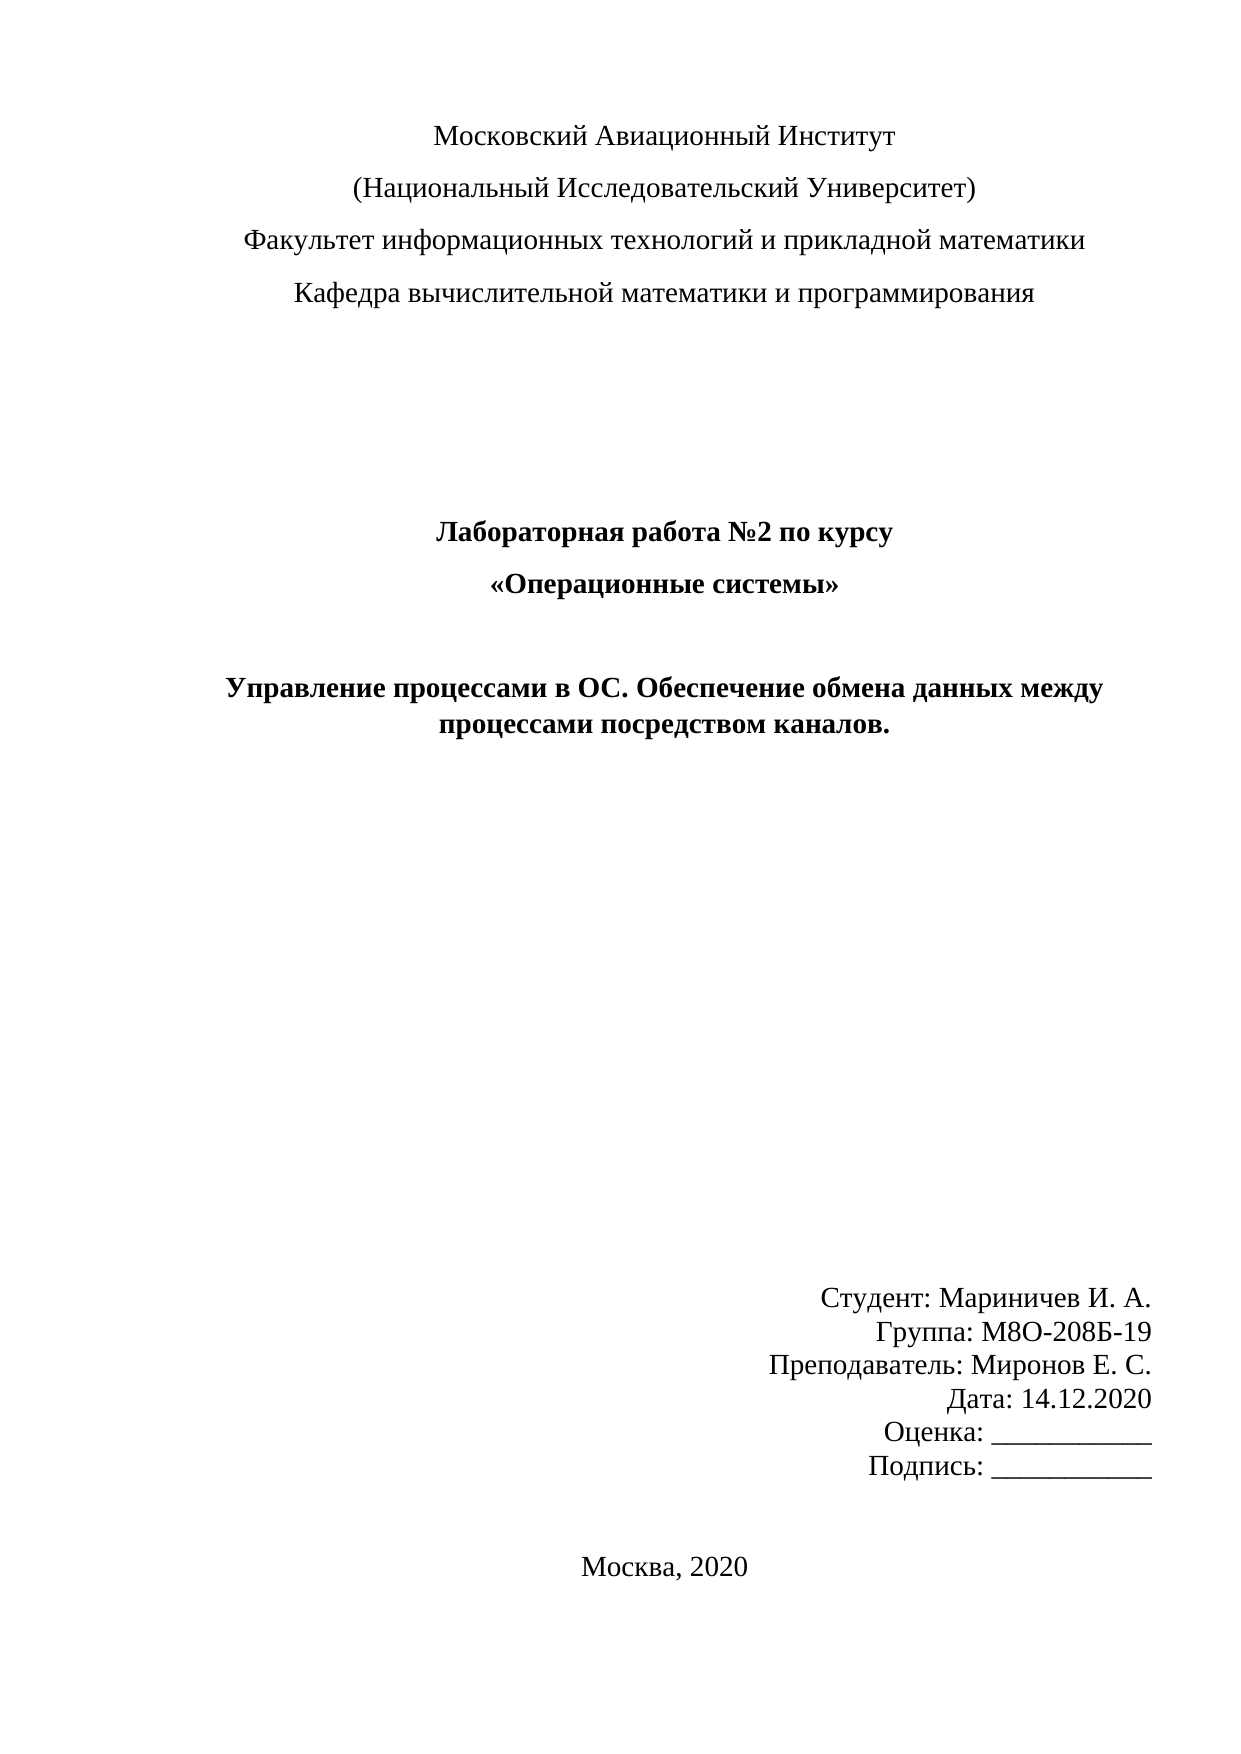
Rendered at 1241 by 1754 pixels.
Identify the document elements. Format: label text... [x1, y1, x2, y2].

text Группа: М8O-208Б-19 [767, 1314, 1152, 1347]
text (Национальный Исследовательский Университет) [177, 170, 1152, 204]
text Управление процессами в ОС. Обеспечение обмена данных между процессами посредством каналов. [177, 670, 1152, 739]
text Дата: 14.12.2020 [177, 1381, 1152, 1414]
text Преподаватель: Миронов Е. С. [177, 1347, 1152, 1381]
text Кафедра вычислительной математики и программирования [177, 275, 1152, 308]
text Студент: Мариничев И. А. [177, 1280, 1152, 1314]
text «Операционные системы» [177, 566, 1152, 599]
text Факультет информационных технологий и прикладной математики [177, 222, 1152, 256]
text Москва, 2020 [177, 1549, 1152, 1582]
text Лабораторная работа №2 по курсу [177, 514, 1152, 547]
text Подпись: ___________ [177, 1448, 1152, 1482]
text Московский Авиационный Институт [177, 118, 1152, 152]
text Оценка: ___________ [177, 1414, 1152, 1448]
